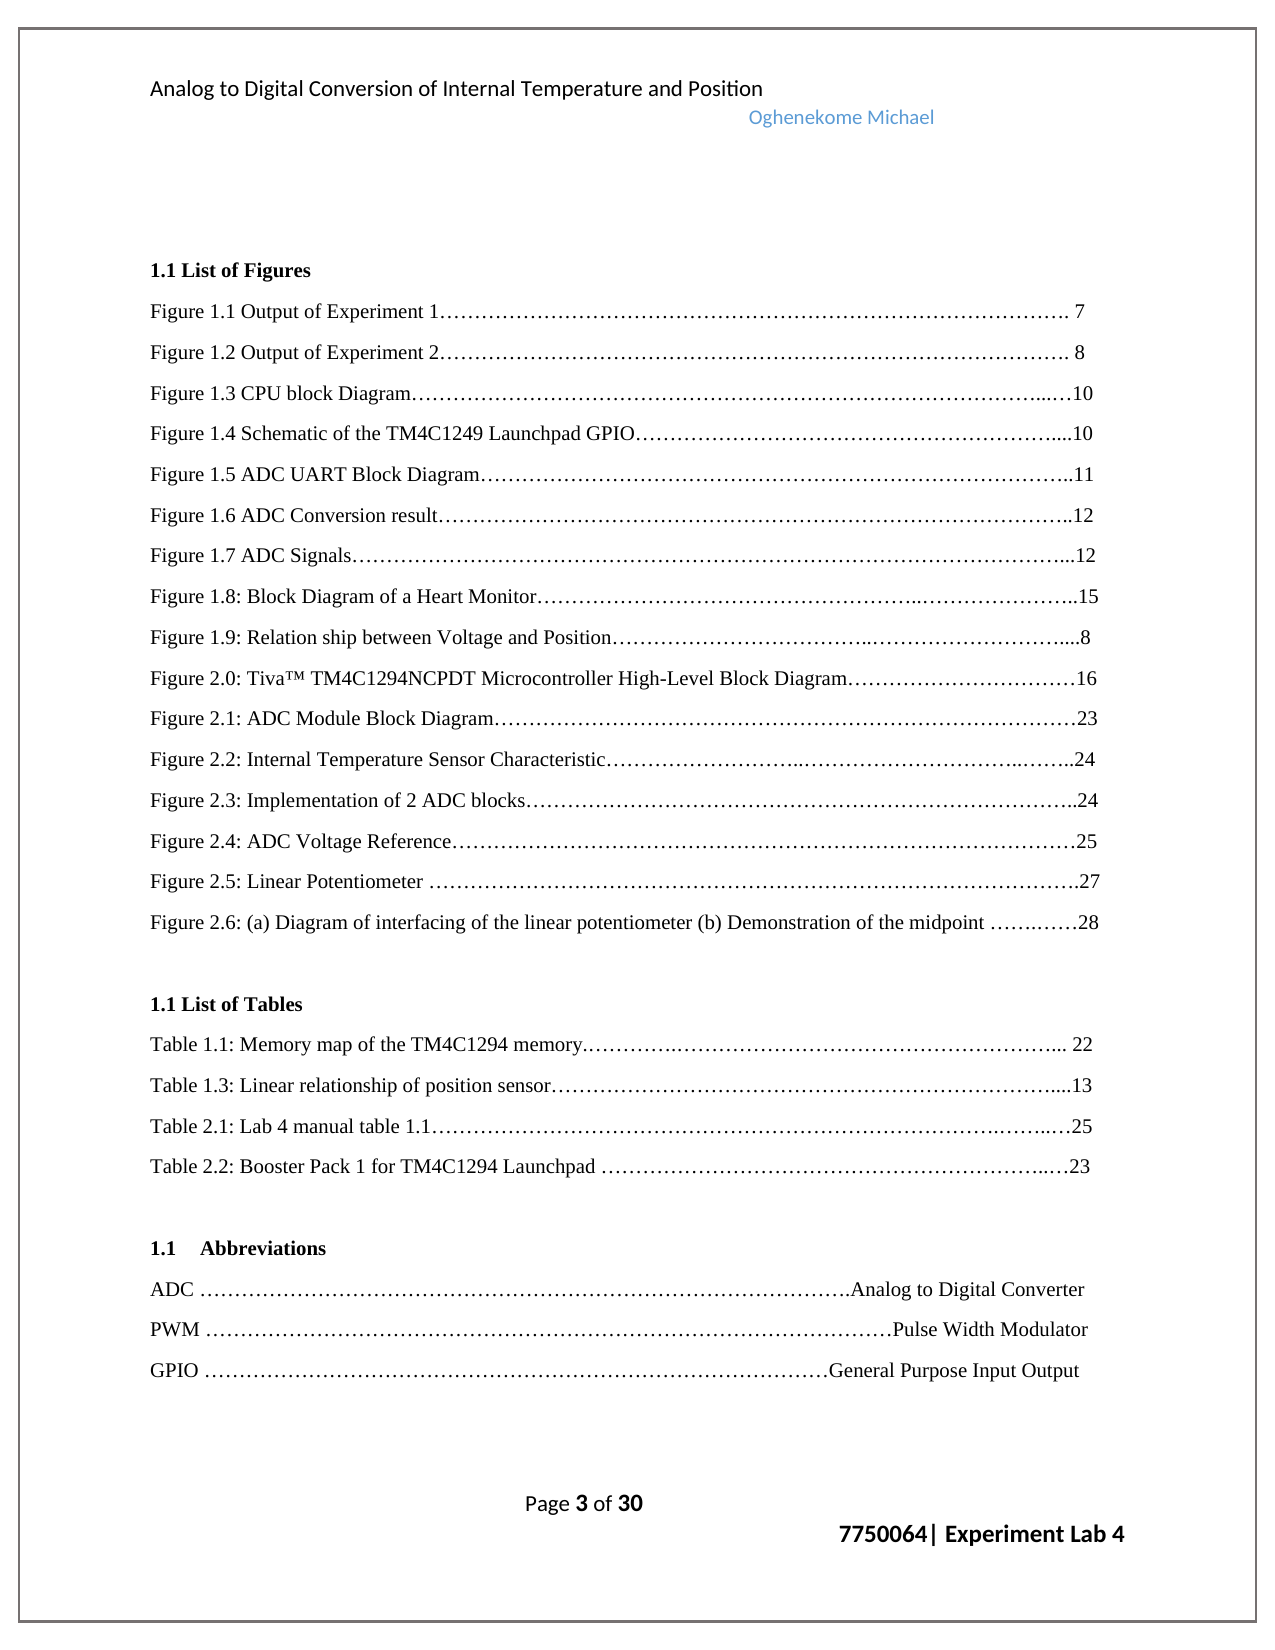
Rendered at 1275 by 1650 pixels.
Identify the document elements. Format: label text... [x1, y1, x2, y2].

text Figure 1.1 Output of Experiment 1………………………………………………………………………………. 7 [150, 299, 1125, 323]
text Figure 1.8: Block Diagram of a Heart Monitor………………………………………………..…………………..15 [150, 584, 1125, 608]
text Figure 2.6: (a) Diagram of interfacing of the linear potentiometer (b) Demonstration of the midpoint …….……28 [150, 910, 1125, 934]
text 1.1 List of Tables [150, 991, 1125, 1016]
text Table 2.2: Booster Pack 1 for TM4C1294 Launchpad ………………………………………………………..…23 [150, 1154, 1125, 1178]
text Figure 1.3 CPU block Diagram………………………………………………………………………………...…10 [150, 381, 1125, 404]
text Table 1.1: Memory map of the TM4C1294 memory.………….………………………………………………... 22 [150, 1032, 1125, 1056]
text Figure 1.2 Output of Experiment 2………………………………………………………………………………. 8 [150, 340, 1125, 364]
text Table 1.3: Linear relationship of position sensor………………………………………………………………....13 [150, 1073, 1125, 1097]
text PWM ………………………………………………………………………………………Pulse Width Modulator [150, 1317, 1125, 1341]
text Figure 2.5: Linear Potentiometer ………………………………………………………………………………….27 [150, 869, 1125, 893]
text GPIO ………………………………………………………………………………General Purpose Input Output [150, 1358, 1125, 1382]
text ADC ………………………………………………………………………………….Analog to Digital Converter [150, 1277, 1125, 1301]
text Figure 2.2: Internal Temperature Sensor Characteristic………………………..…………………………..……..24 [150, 747, 1125, 771]
text Figure 1.5 ADC UART Block Diagram…………………………………………………………………………..11 [150, 462, 1125, 486]
text Figure 2.3: Implementation of 2 ADC blocks……………………………………………………………………..24 [150, 788, 1125, 812]
text Figure 2.4: ADC Voltage Reference………………………………………………………………………………25 [150, 828, 1125, 853]
text Figure 1.7 ADC Signals…………………………………………………………………………………………...12 [150, 543, 1125, 567]
text Table 2.1: Lab 4 manual table 1.1……………………………………………………………………….……..…25 [150, 1114, 1125, 1138]
text Figure 1.4 Schematic of the TM4C1249 Launchpad GPIO……………………………………………………....10 [150, 421, 1125, 445]
text Figure 1.9: Relation ship between Voltage and Position………………………………..………………………....8 [150, 625, 1125, 649]
list Abbreviations [150, 1236, 1125, 1260]
text Figure 2.1: ADC Module Block Diagram…………………………………………………………………………23 [150, 706, 1125, 730]
text Figure 2.0: Tiva™ TM4C1294NCPDT Microcontroller High-Level Block Diagram……………………………16 [150, 666, 1125, 690]
text 1.1 List of Figures [150, 258, 1125, 282]
text Figure 1.6 ADC Conversion result………………………………………………………………………………..12 [150, 503, 1125, 527]
